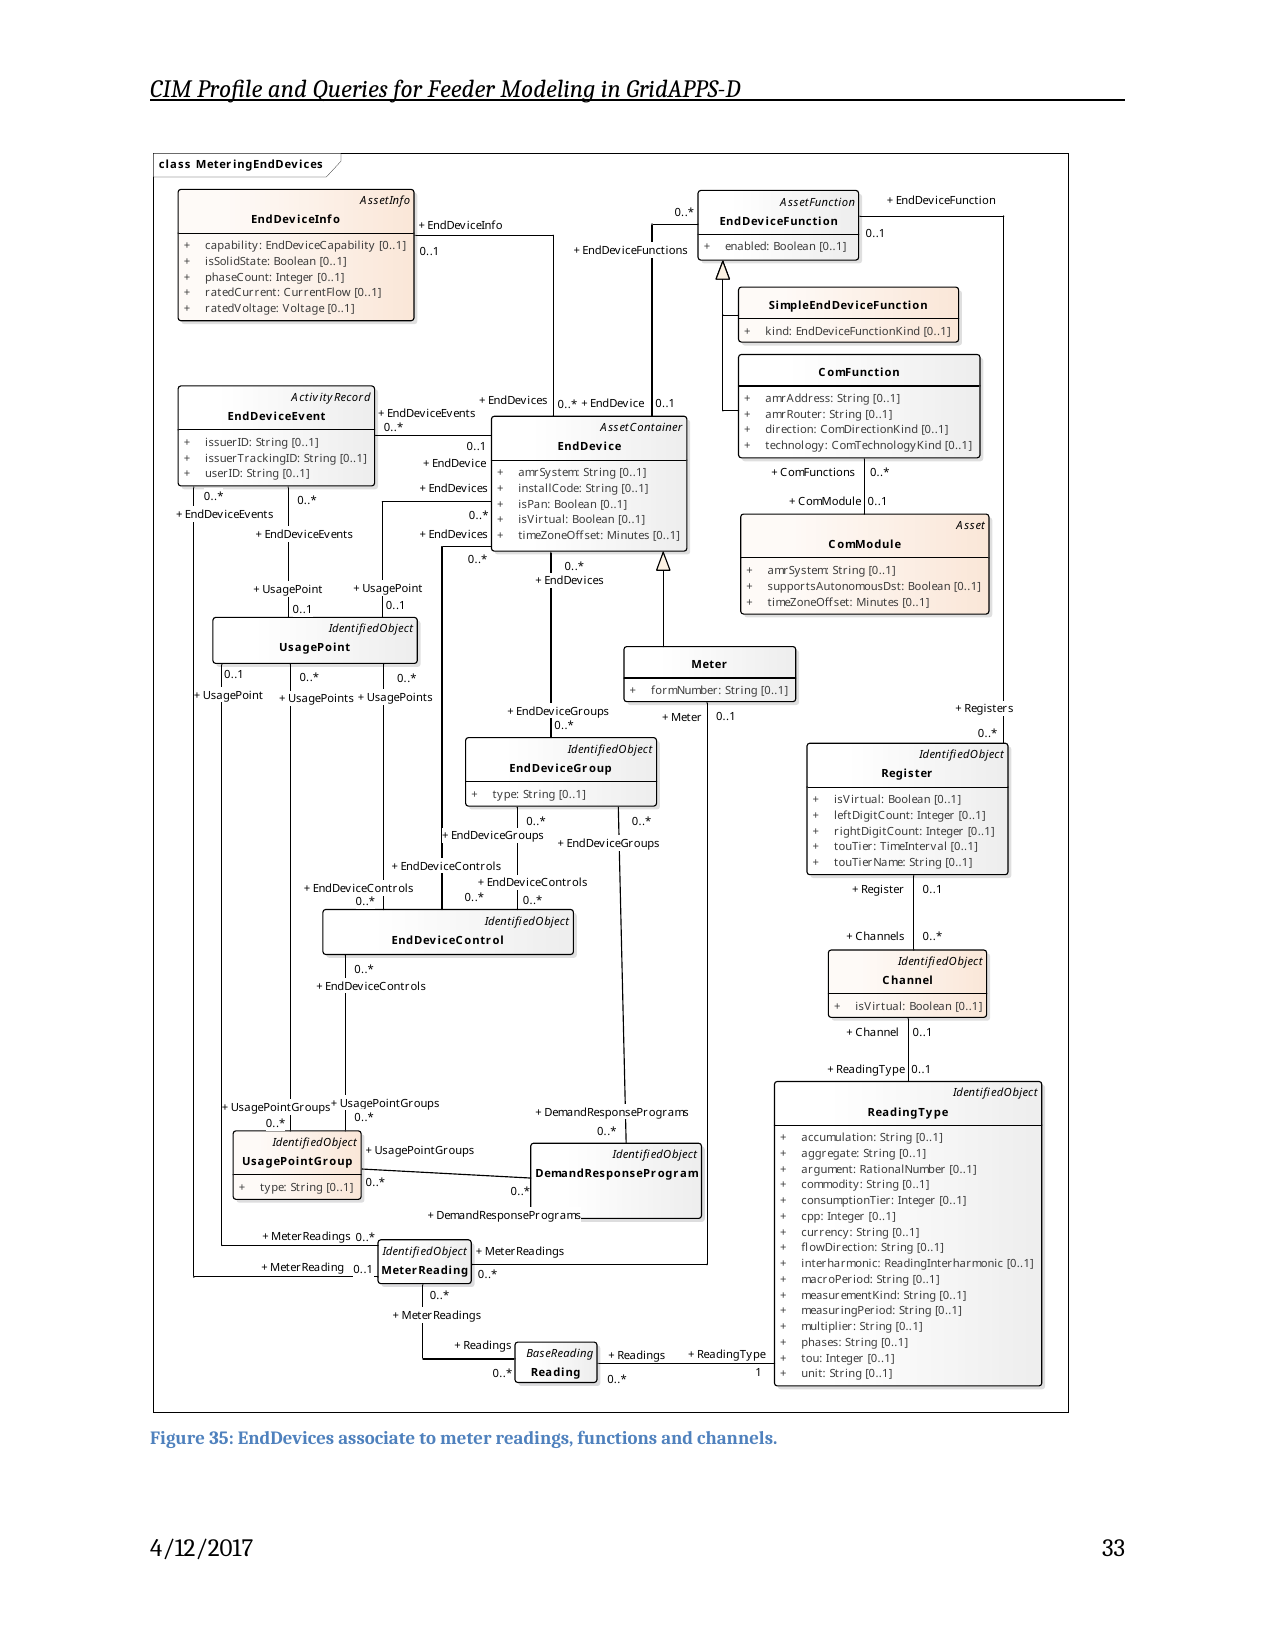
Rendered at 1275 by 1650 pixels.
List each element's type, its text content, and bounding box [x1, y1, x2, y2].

text Figure 35: EndDevices associate to meter readings, functions and channels. [150, 1428, 1125, 1449]
